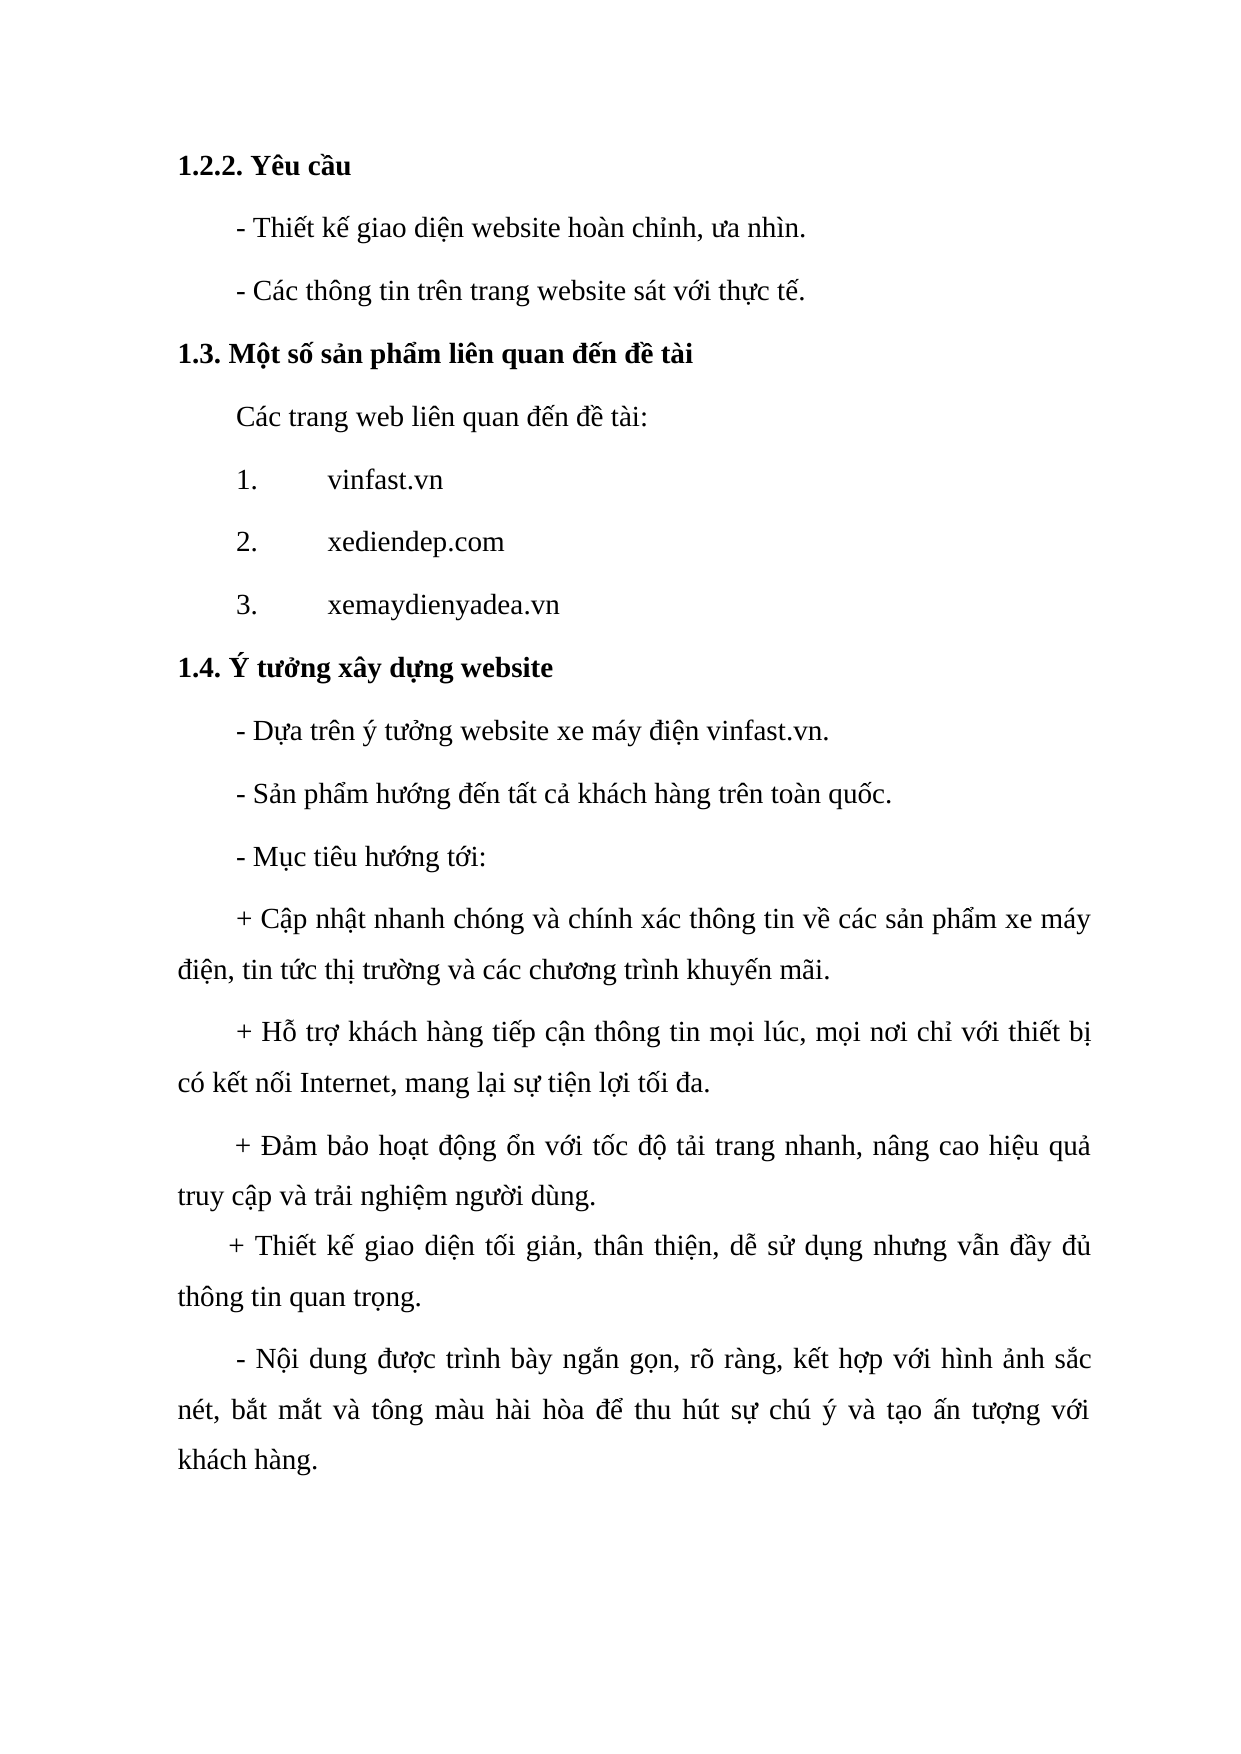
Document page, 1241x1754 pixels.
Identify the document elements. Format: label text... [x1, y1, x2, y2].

text - Nội dung được trình bày ngắn gọn, rõ ràng, kết hợp với hình ảnh sắc nét, bắt mắt và tông màu hài hòa để thu hút sự chú ý và tạo ấn tượng với khách hàng. [177, 1341, 1092, 1476]
text - Thiết kế giao diện website hoàn chỉnh, ưa nhìn. [177, 211, 1092, 244]
text - Dựa trên ý tưởng website xe máy điện vinfast.vn. [177, 713, 1092, 747]
text Các trang web liên quan đến đề tài: [177, 399, 1092, 432]
subtitle 1.2.2. Yêu cầu [177, 148, 1092, 181]
text + Cập nhật nhanh chóng và chính xác thông tin về các sản phẩm xe máy điện, tin tức thị trường và các chương trình khuyến mãi. [177, 901, 1092, 985]
text + Đảm bảo hoạt động ổn với tốc độ tải trang nhanh, nâng cao hiệu quả truy cập và trải nghiệm người dùng. [177, 1128, 1092, 1212]
text + Hỗ trợ khách hàng tiếp cận thông tin mọi lúc, mọi nơi chỉ với thiết bị có kết nối Internet, mang lại sự tiện lợi tối đa. [177, 1014, 1092, 1098]
subtitle 1.3. Một số sản phẩm liên quan đến đề tài [177, 336, 1092, 370]
text - Sản phẩm hướng đến tất cả khách hàng trên toàn quốc. [177, 776, 1092, 809]
text 1. vinfast.vn [177, 462, 1092, 495]
text - Các thông tin trên trang website sát với thực tế. [177, 273, 1092, 307]
text 3. xemaydienyadea.vn [177, 587, 1092, 621]
subtitle 1.4. Ý tưởng xây dựng website [177, 650, 1092, 684]
text - Mục tiêu hướng tới: [177, 839, 1092, 872]
text + Thiết kế giao diện tối giản, thân thiện, dễ sử dụng nhưng vẫn đầy đủ thông tin quan trọng. [177, 1228, 1092, 1312]
text 2. xediendep.com [177, 524, 1092, 558]
